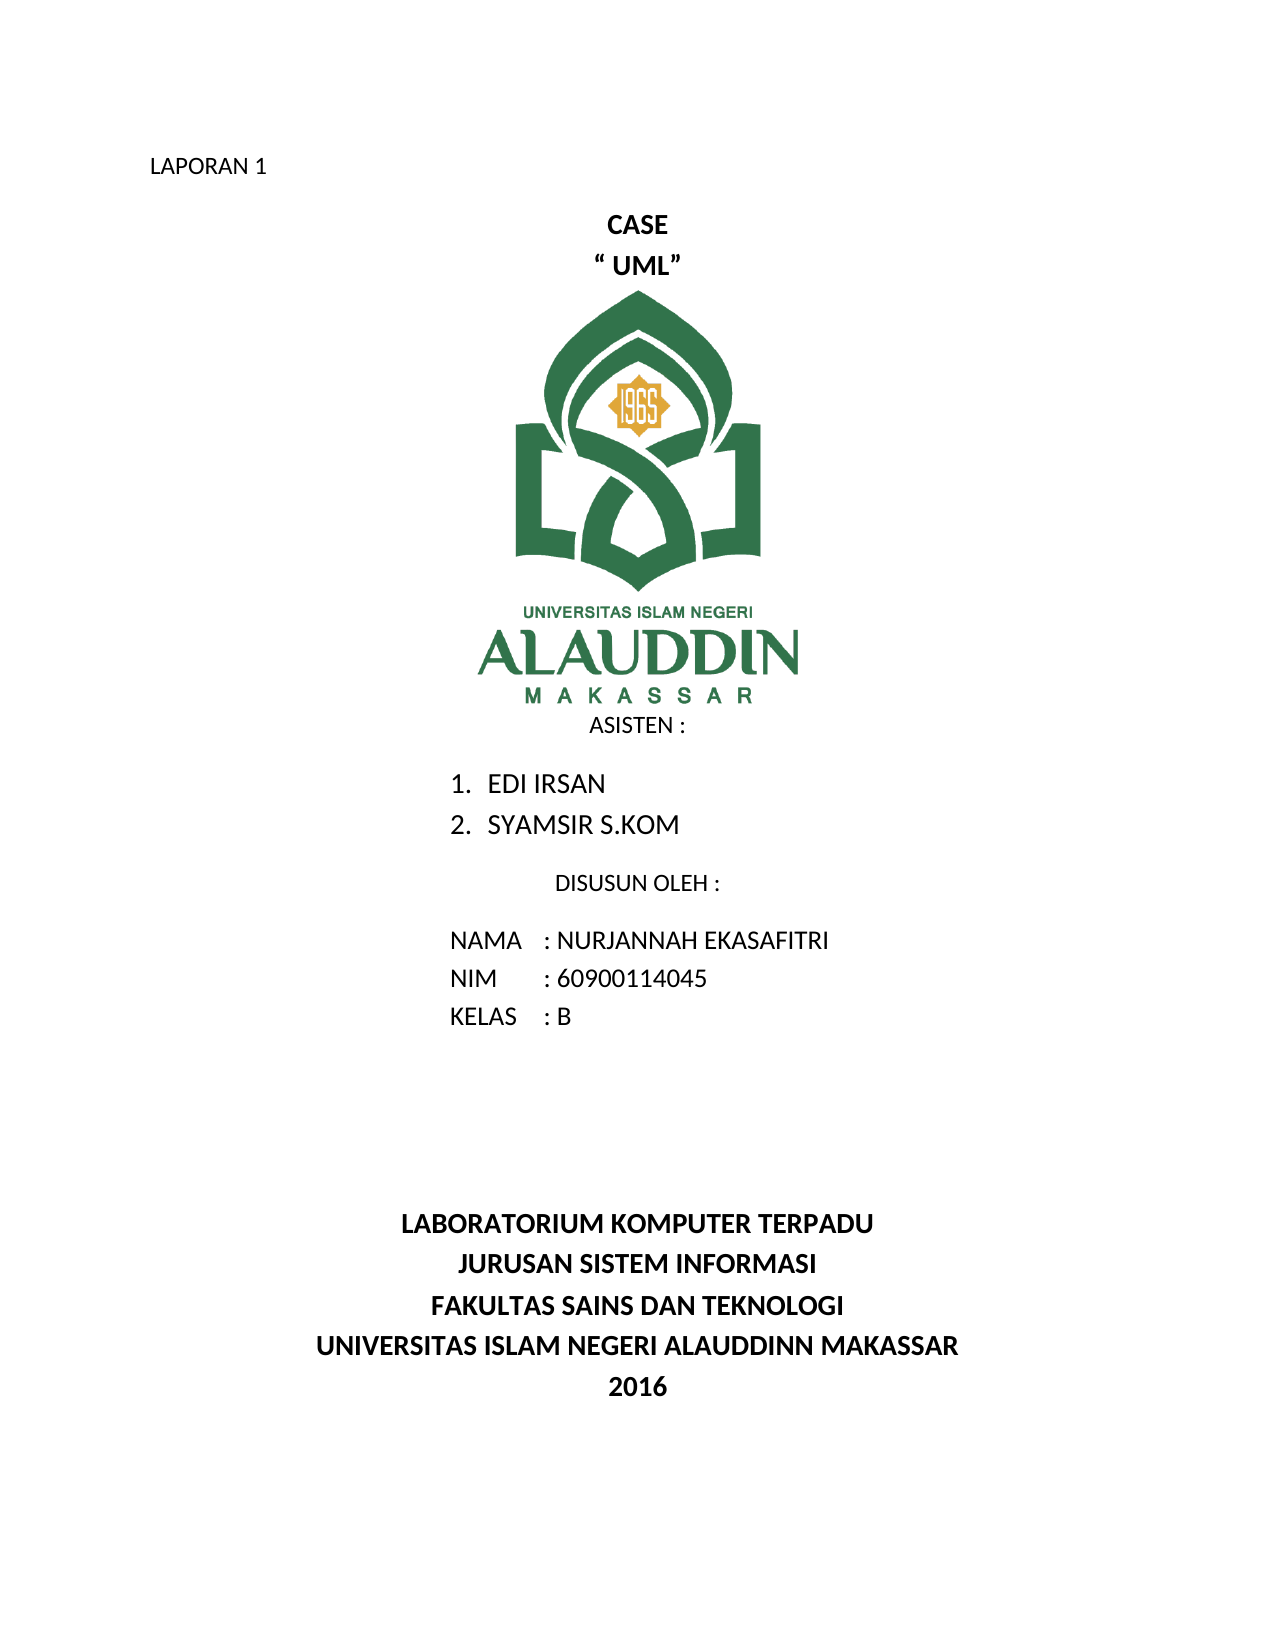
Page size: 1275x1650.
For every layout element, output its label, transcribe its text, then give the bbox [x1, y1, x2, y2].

text KELAS : B [450, 999, 1125, 1032]
text UNIVERSITAS ISLAM NEGERI ALAUDDINN MAKASSAR [150, 1327, 1125, 1363]
text “ UML” [150, 247, 1125, 282]
text NIM : 60900114045 [450, 961, 1125, 994]
text FAKULTAS SAINS DAN TEKNOLOGI [150, 1287, 1125, 1322]
list EDI IRSAN [450, 765, 1125, 801]
text JURUSAN SISTEM INFORMASI [150, 1246, 1125, 1281]
text DISUSUN OLEH : [150, 868, 1125, 898]
text LABORATORIUM KOMPUTER TERPADU [150, 1205, 1125, 1240]
list SYAMSIR S.KOM [450, 806, 1125, 841]
text LAPORAN 1 [150, 150, 1125, 181]
text 2016 [150, 1368, 1125, 1404]
text ASISTEN : [150, 709, 1125, 739]
text CASE [150, 206, 1125, 241]
text NAMA : NURJANNAH EKASAFITRI [450, 923, 1125, 956]
picture [475, 287, 800, 705]
